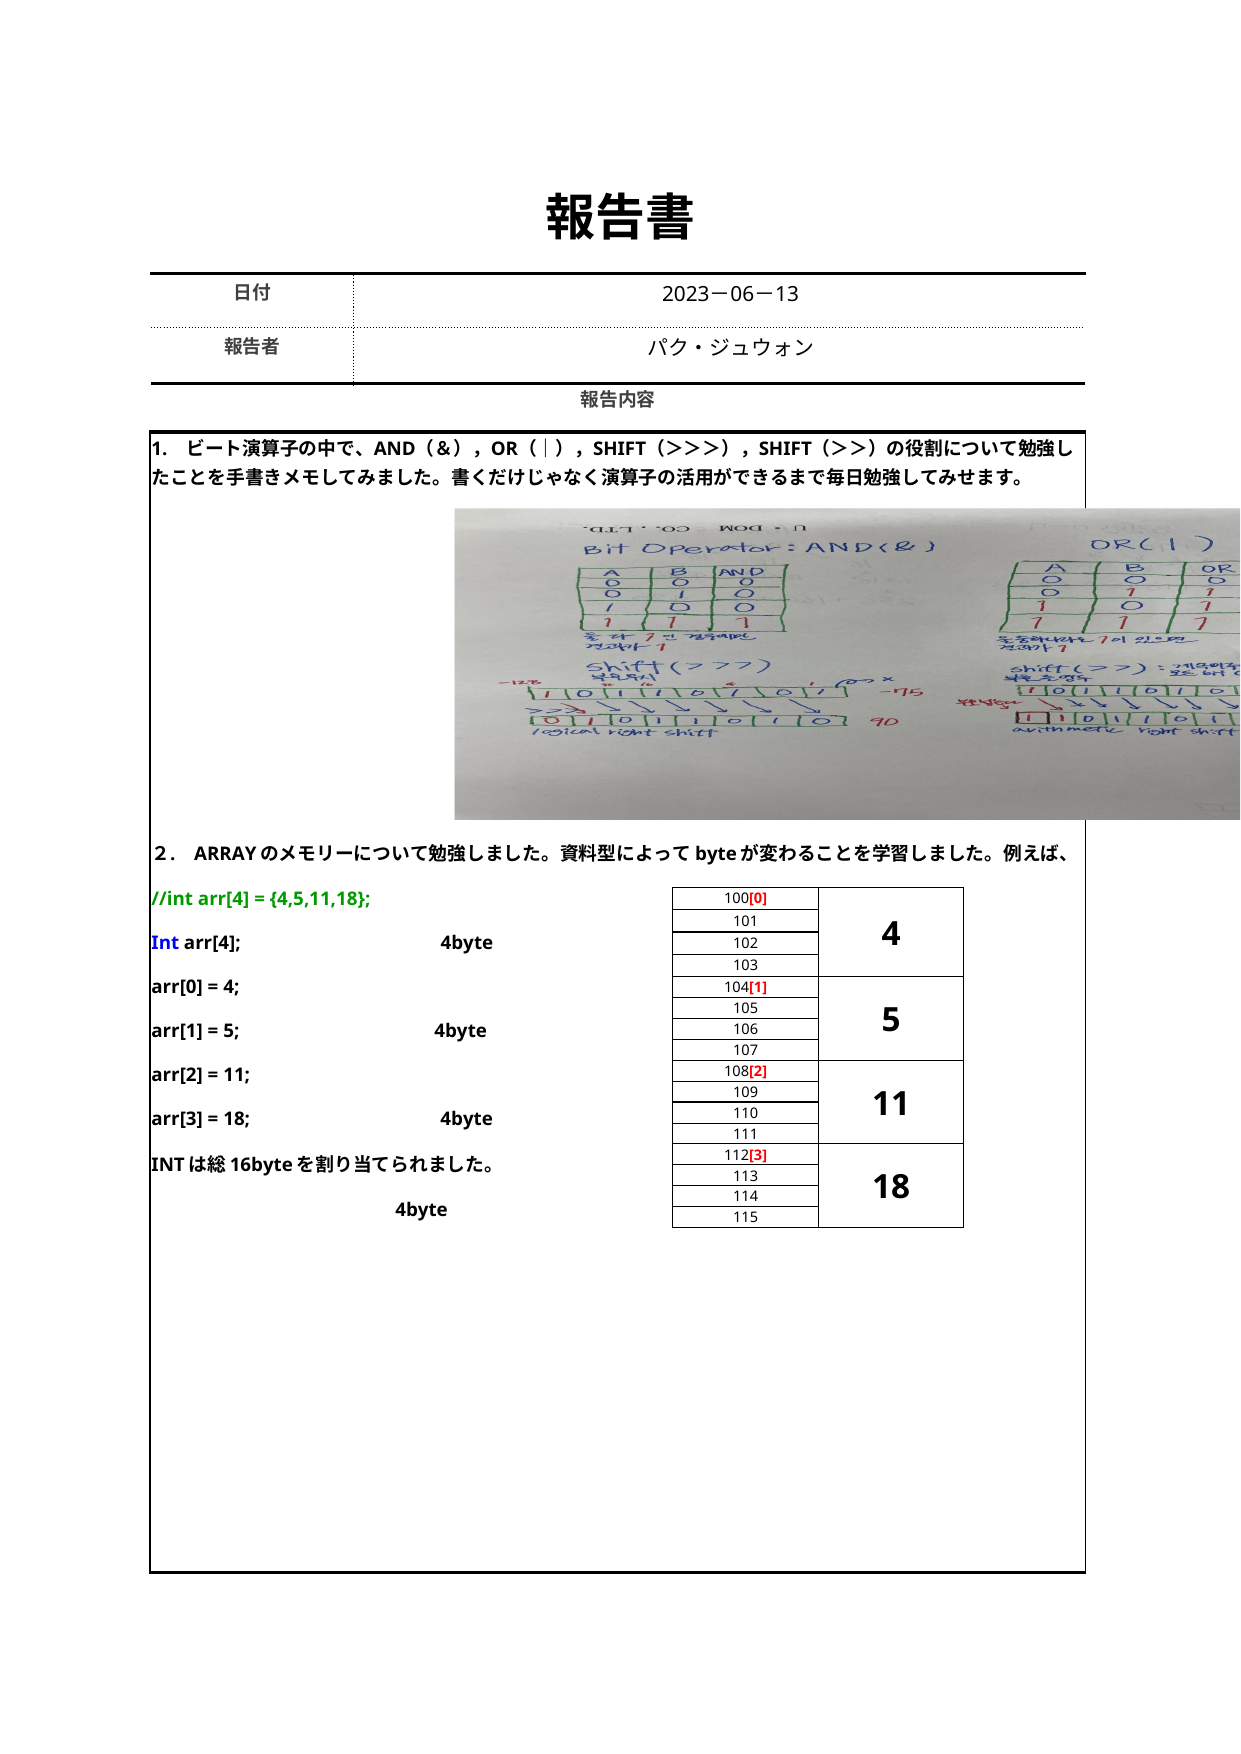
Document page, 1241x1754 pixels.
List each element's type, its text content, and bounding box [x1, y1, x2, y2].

table_cell 報告内容 [150, 382, 1086, 430]
table_cell 報告者 [150, 327, 354, 382]
table_cell 1. ビート演算子の中で、AND（＆），OR（｜），SHIFT（＞＞＞），SHIFT（＞＞）の役割について勉強したことを手書きメモしてみました。書くだけじゃなく演算子の活用ができるまで毎日勉強してみせます。 ２. ARRAYのメモリーについて勉強しました。資料型によってbyteが変わることを学習しました。例えば、 //int arr[4] = {4,5,11,18}; Int arr[4]; 4byte arr[0] = 4; arr[1] = 5; 4byte arr[2] = 11; arr[3] = 18; 4byte INTは総16byteを割り当てられました。 4byte [151, 434, 1085, 1571]
table_header 日付 [150, 275, 354, 327]
text 報告書 [150, 177, 1090, 249]
table_cell パク・ジュウォン [354, 327, 1086, 382]
table_header 2023－06－13 [354, 275, 1086, 327]
picture [456, 509, 1241, 820]
